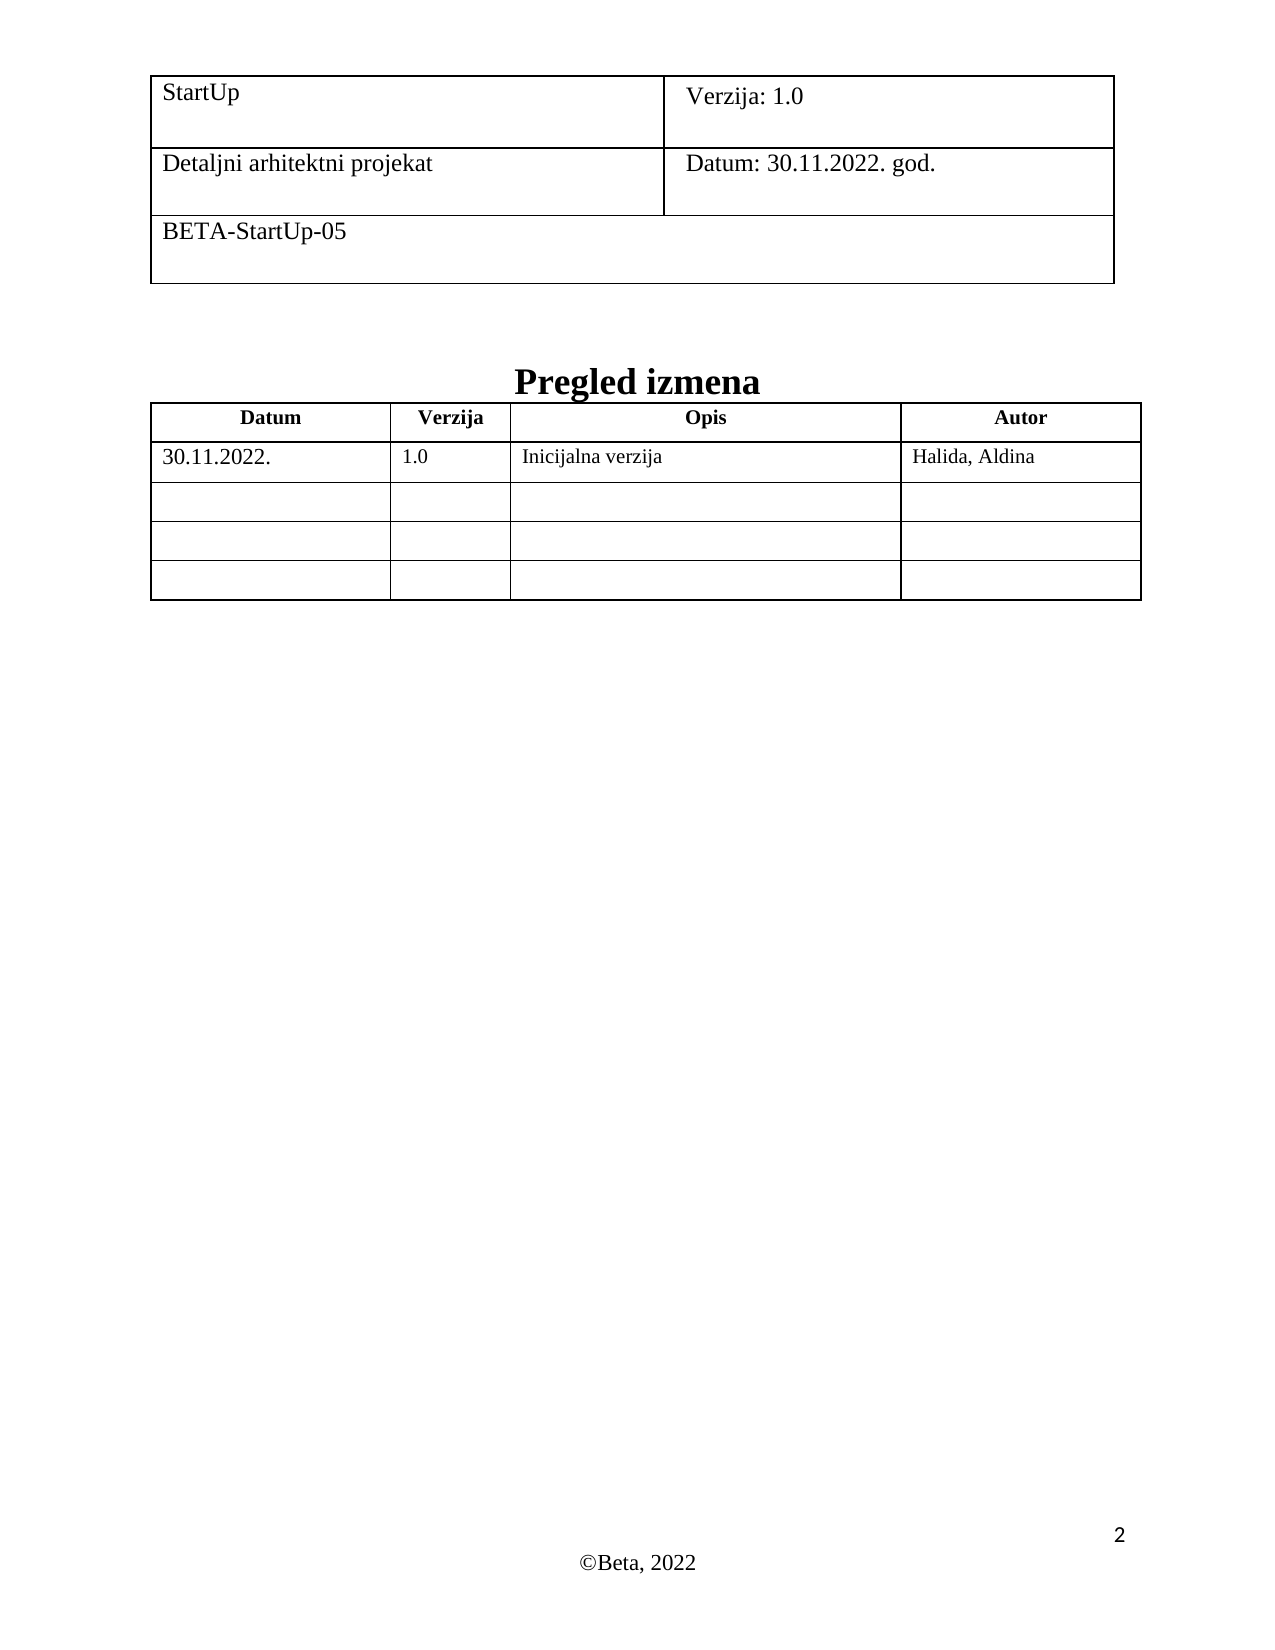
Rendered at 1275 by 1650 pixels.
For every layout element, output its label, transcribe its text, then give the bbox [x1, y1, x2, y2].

table_cell [511, 561, 900, 599]
title Pregled izmena [150, 359, 1125, 402]
table_cell [391, 561, 510, 599]
table_cell Inicijalna verzija [511, 443, 900, 482]
table_header Autor [902, 404, 1140, 441]
table_cell [511, 522, 900, 560]
table_cell [391, 483, 510, 521]
table_cell Halida, Aldina [902, 443, 1140, 482]
table_cell [511, 483, 900, 521]
table_cell [902, 483, 1140, 521]
table_cell [391, 522, 510, 560]
table_cell [152, 483, 390, 521]
table_cell [902, 522, 1140, 560]
table_header Datum [152, 404, 390, 441]
table_cell [152, 561, 390, 599]
table_header Opis [511, 404, 900, 441]
table_cell 1.0 [391, 443, 510, 482]
table_cell [152, 522, 390, 560]
table_cell 30.11.2022. [152, 443, 390, 482]
table_cell [902, 561, 1140, 599]
table_header Verzija [391, 404, 510, 441]
